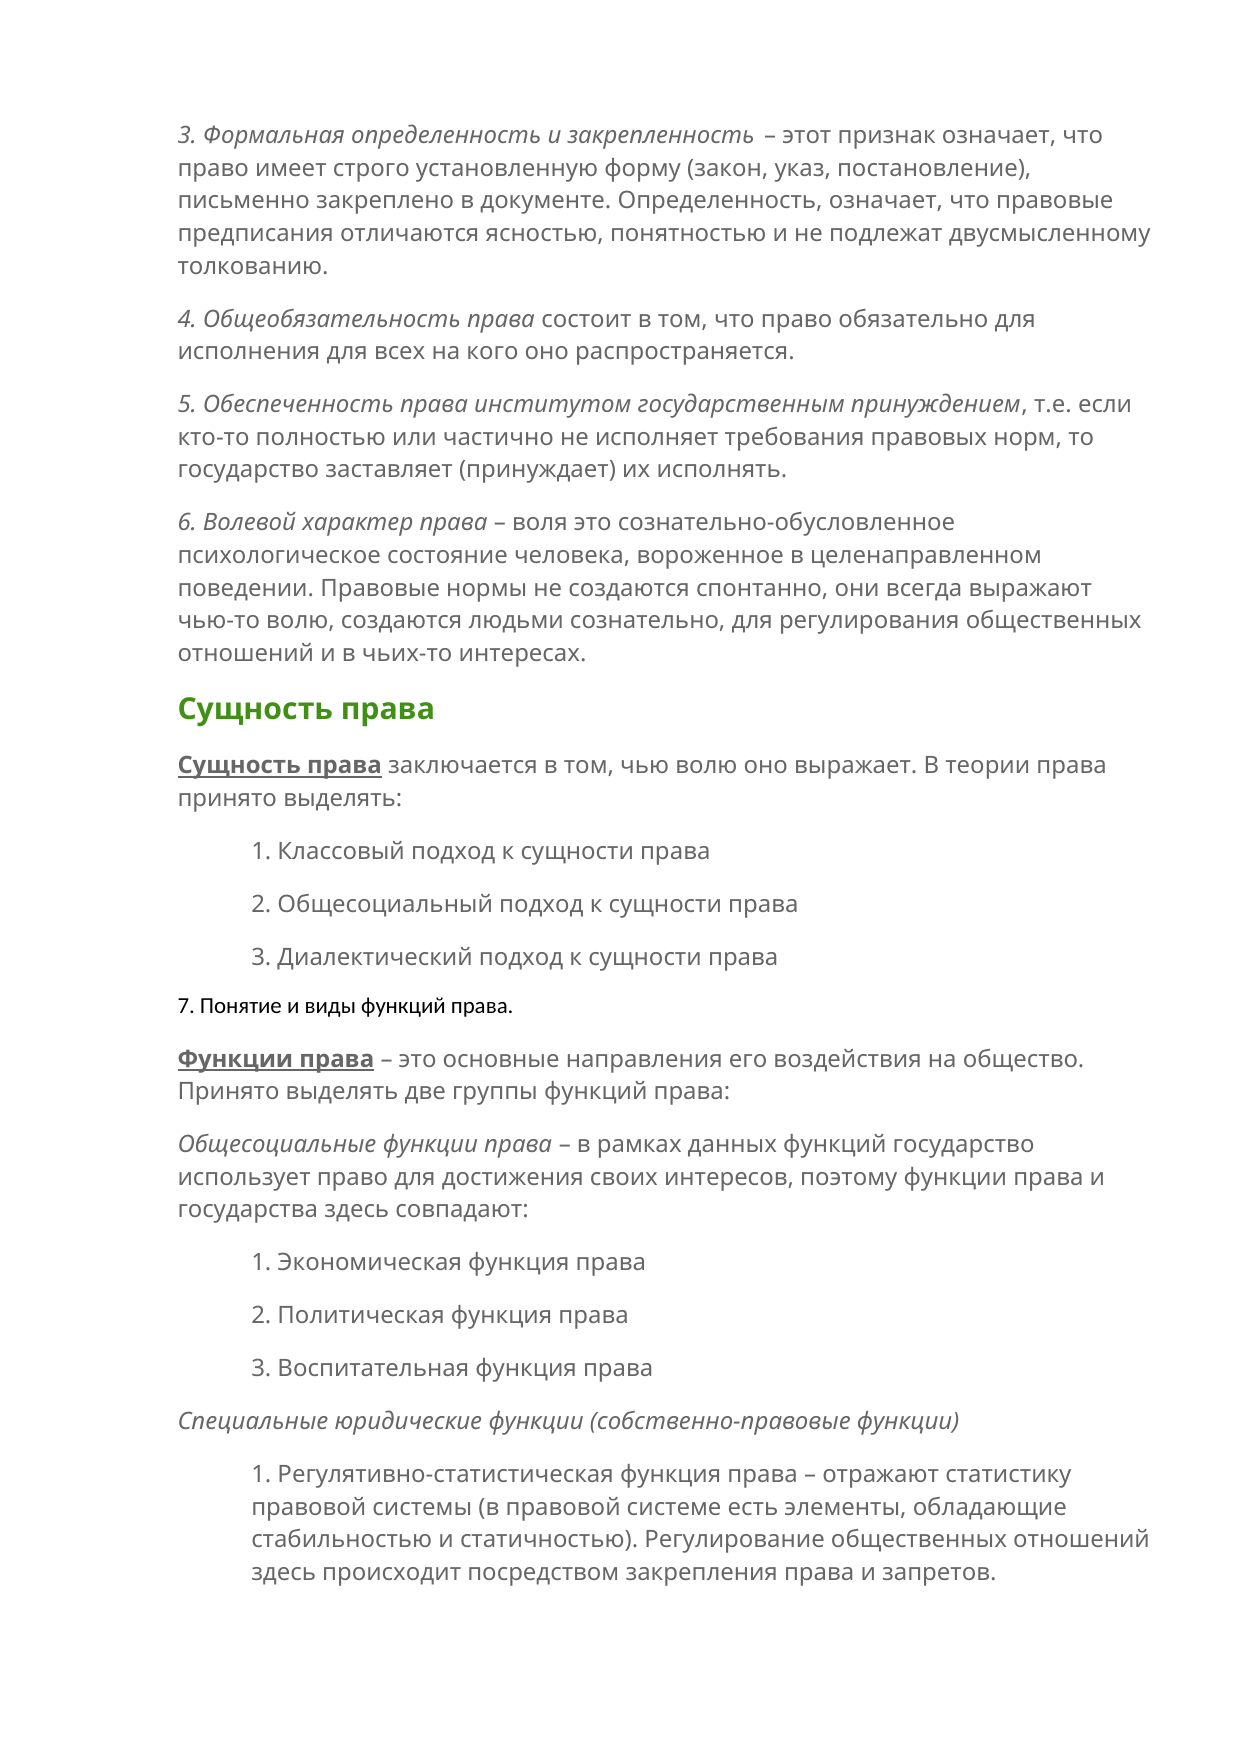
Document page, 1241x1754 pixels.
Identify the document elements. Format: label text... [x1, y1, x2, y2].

subtitle Сущность права [177, 687, 1152, 728]
text Сущность права заключается в том, чью волю оно выражает. В теории права принято выделять: [177, 748, 1152, 813]
text 7. Понятие и виды функций права. [177, 991, 1152, 1019]
text 6. Волевой характер права – воля это сознательно-обусловленное психологическое состояние человека, вороженное в целенаправленном поведении. Правовые нормы не создаются спонтанно, они всегда выражают чью-то волю, создаются людьми сознательно, для регулирования общественных отношений и в чьих-то интересах. [177, 505, 1152, 668]
text 5. Обеспеченность права институтом государственным принуждением, т.е. если кто-то полностью или частично не исполняет требования правовых норм, то государство заставляет (принуждает) их исполнять. [177, 387, 1152, 485]
text 1. Классовый подход к сущности права [251, 834, 1152, 866]
text 3. Формальная определенность и закрепленность – этот признак означает, что право имеет строго установленную форму (закон, указ, постановление), письменно закреплено в документе. Определенность, означает, что правовые предписания отличаются ясностью, понятностью и не подлежат двусмысленному толкованию. [177, 118, 1152, 281]
text 4. Общеобязательность права состоит в том, что право обязательно для исполнения для всех на кого оно распространяется. [177, 301, 1152, 367]
text 2. Общесоциальный подход к сущности права [251, 887, 1152, 919]
text Общесоциальные функции права – в рамках данных функций государство использует право для достижения своих интересов, поэтому функции права и государства здесь совпадают: [177, 1127, 1152, 1225]
text Функции права – это основные направления его воздействия на общество. Принято выделять две группы функций права: [177, 1042, 1152, 1107]
text 3. Воспитательная функция права [251, 1351, 1152, 1384]
text Специальные юридические функции (собственно-правовые функции) [177, 1404, 1152, 1437]
text 1. Экономическая функция права [251, 1245, 1152, 1278]
text 3. Диалектический подход к сущности права [251, 940, 1152, 972]
text 1. Регулятивно-статистическая функция права – отражают статистику правовой системы (в правовой системе есть элементы, обладающие стабильностью и статичностью). Регулирование общественных отношений здесь происходит посредством закрепления права и запретов. [251, 1457, 1152, 1587]
text 2. Политическая функция права [251, 1298, 1152, 1331]
